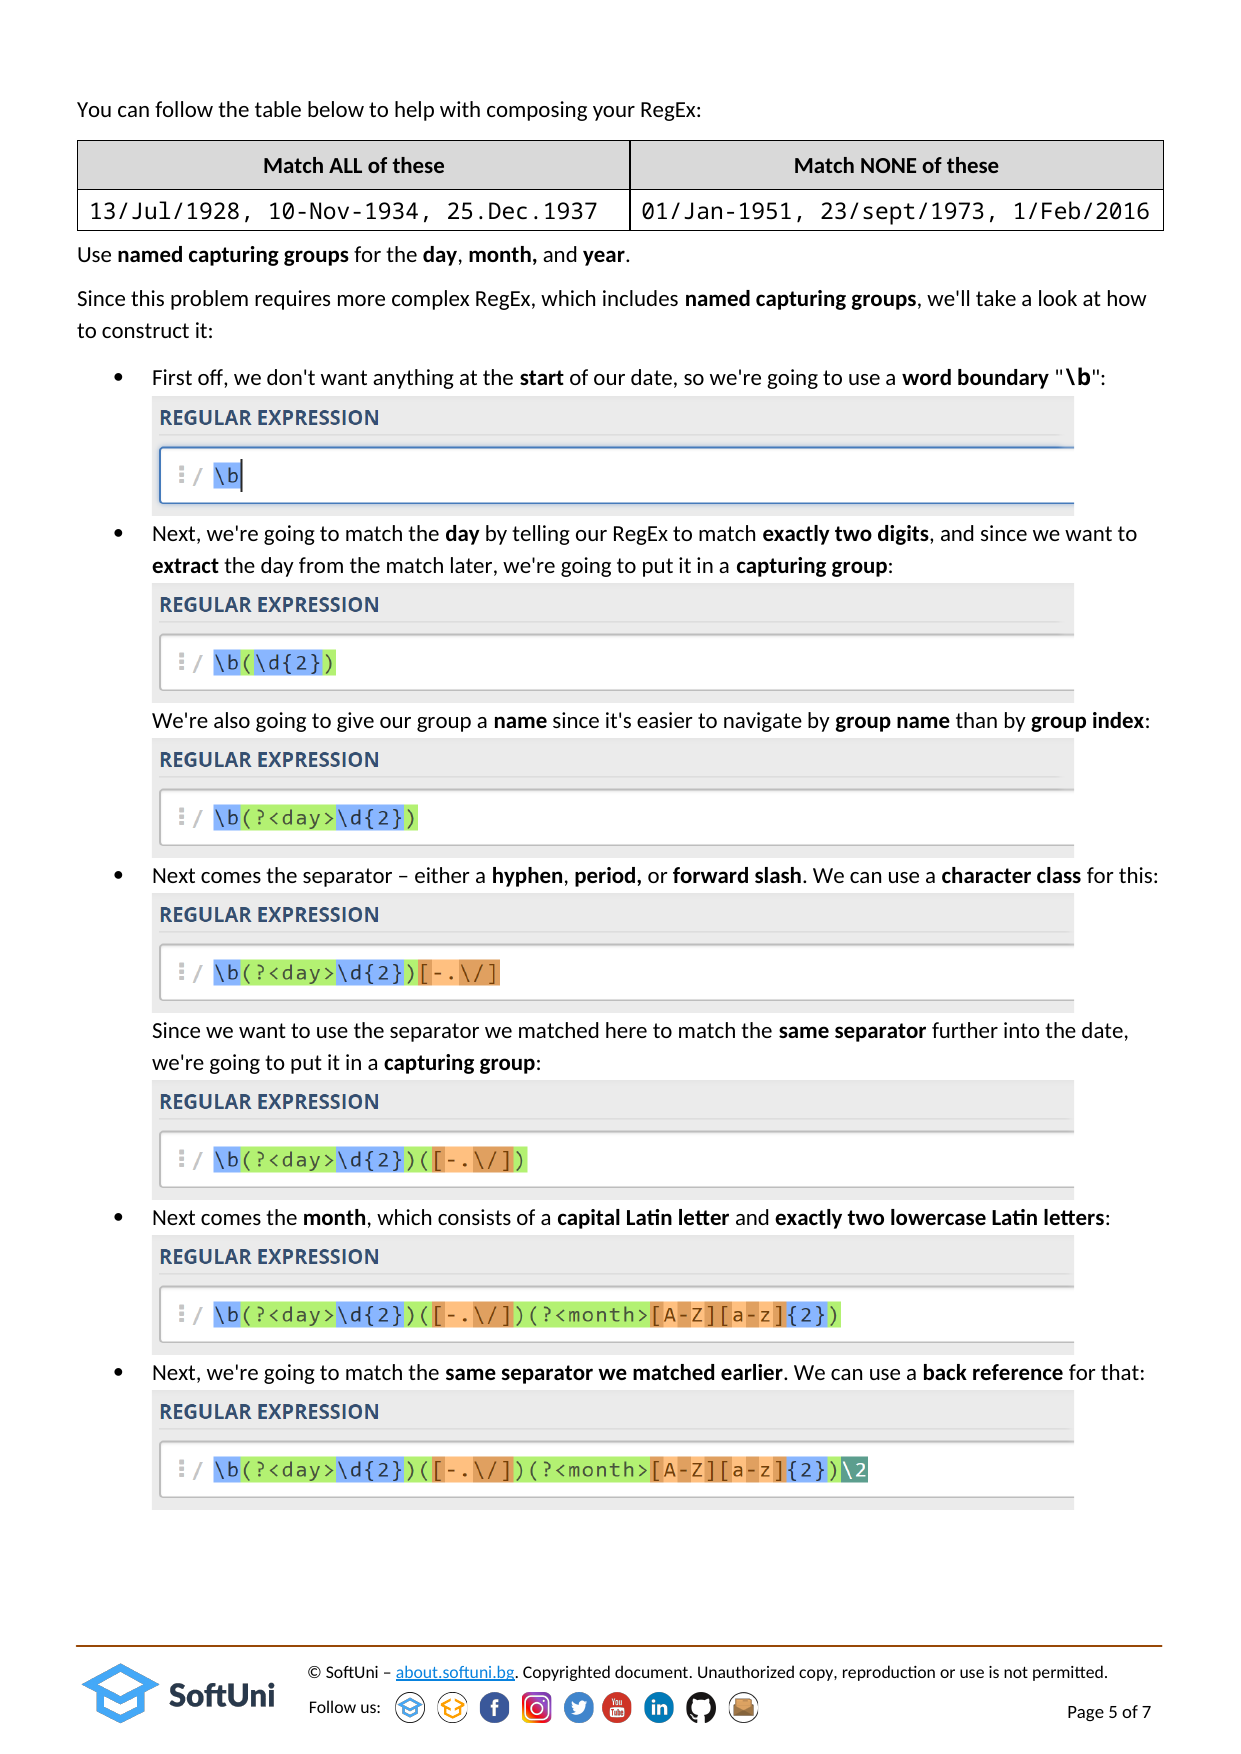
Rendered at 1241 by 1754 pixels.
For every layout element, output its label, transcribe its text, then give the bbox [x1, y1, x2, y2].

picture [437, 1692, 468, 1723]
picture [728, 1692, 759, 1723]
table_cell 01/Jan-1951, 23/sept/1973, 1/Feb/2016 [631, 190, 1163, 230]
table_cell 13/Jul/1928, 10-Nov-1934, 25.Dec.1937 [78, 190, 629, 230]
picture [151, 1080, 1075, 1200]
picture [75, 1658, 281, 1729]
table_header Match ALL of these [78, 141, 629, 189]
picture [644, 1714, 653, 1723]
picture [602, 1692, 632, 1723]
picture [686, 1692, 716, 1723]
picture [151, 396, 1075, 516]
picture [151, 1235, 1075, 1355]
picture [665, 1692, 674, 1701]
picture [151, 893, 1075, 1013]
picture [564, 1692, 594, 1723]
picture [395, 1692, 425, 1723]
picture [665, 1714, 674, 1723]
picture [644, 1692, 653, 1701]
text You can follow the table below to help with composing your RegEx: [77, 95, 1163, 123]
text Since this problem requires more complex RegEx, which includes named capturing groups, we'll take a look at how to construct it: [77, 284, 1163, 345]
picture [151, 583, 1075, 703]
picture [658, 1705, 667, 1714]
table_header Match NONE of these [631, 141, 1163, 189]
picture [151, 1390, 1075, 1510]
picture [479, 1692, 510, 1723]
picture [151, 738, 1075, 858]
picture [522, 1692, 552, 1723]
text Use named capturing groups for the day, month, and year. [77, 240, 1163, 268]
